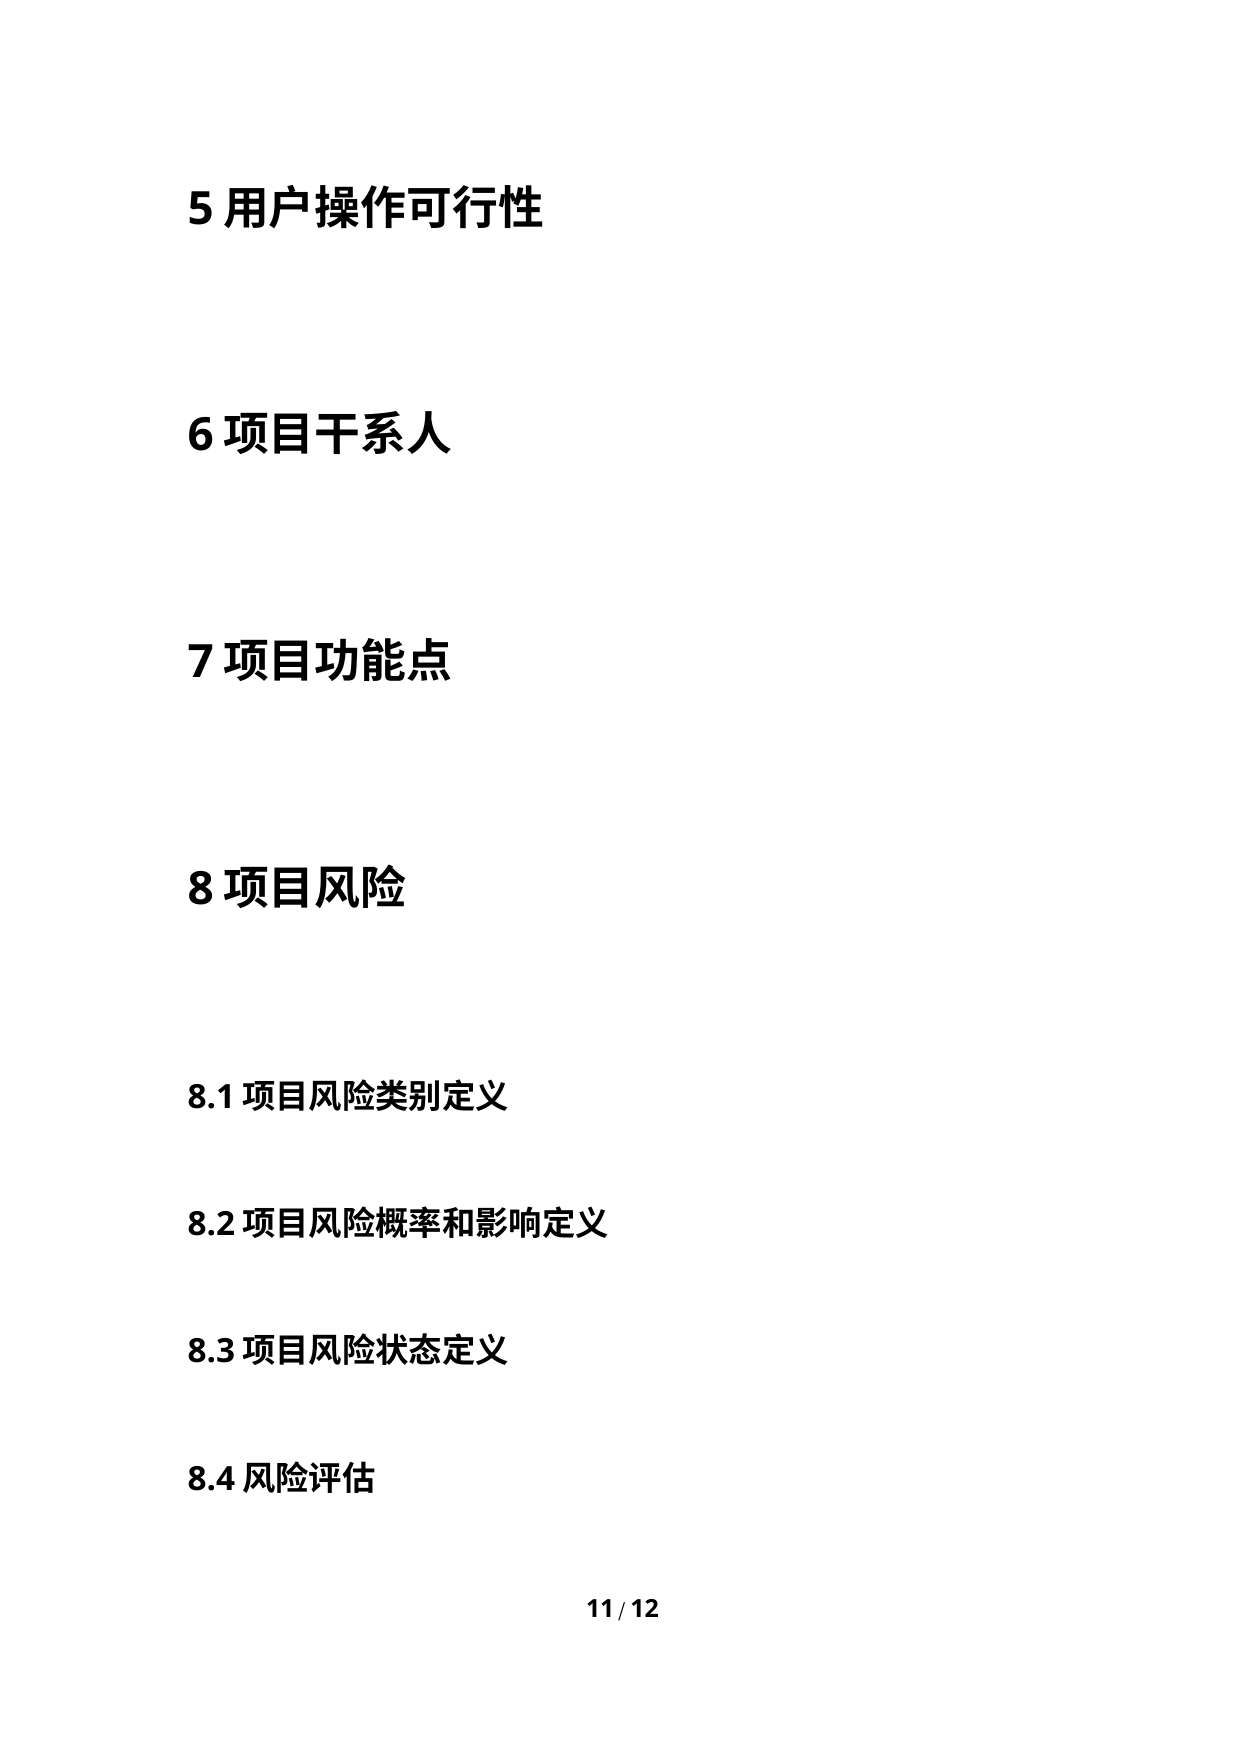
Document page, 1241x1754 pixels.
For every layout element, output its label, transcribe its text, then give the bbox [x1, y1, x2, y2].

subtitle 8.3项目风险状态定义 [187, 1316, 1053, 1381]
subtitle 6项目干系人 [187, 382, 1053, 480]
subtitle 7项目功能点 [187, 609, 1053, 706]
subtitle 8.4风险评估 [187, 1443, 1053, 1508]
subtitle 8.2项目风险概率和影响定义 [187, 1188, 1053, 1253]
subtitle 8.1项目风险类别定义 [187, 1061, 1053, 1126]
subtitle 8项目风险 [187, 836, 1053, 933]
subtitle 5用户操作可行性 [187, 156, 1053, 253]
